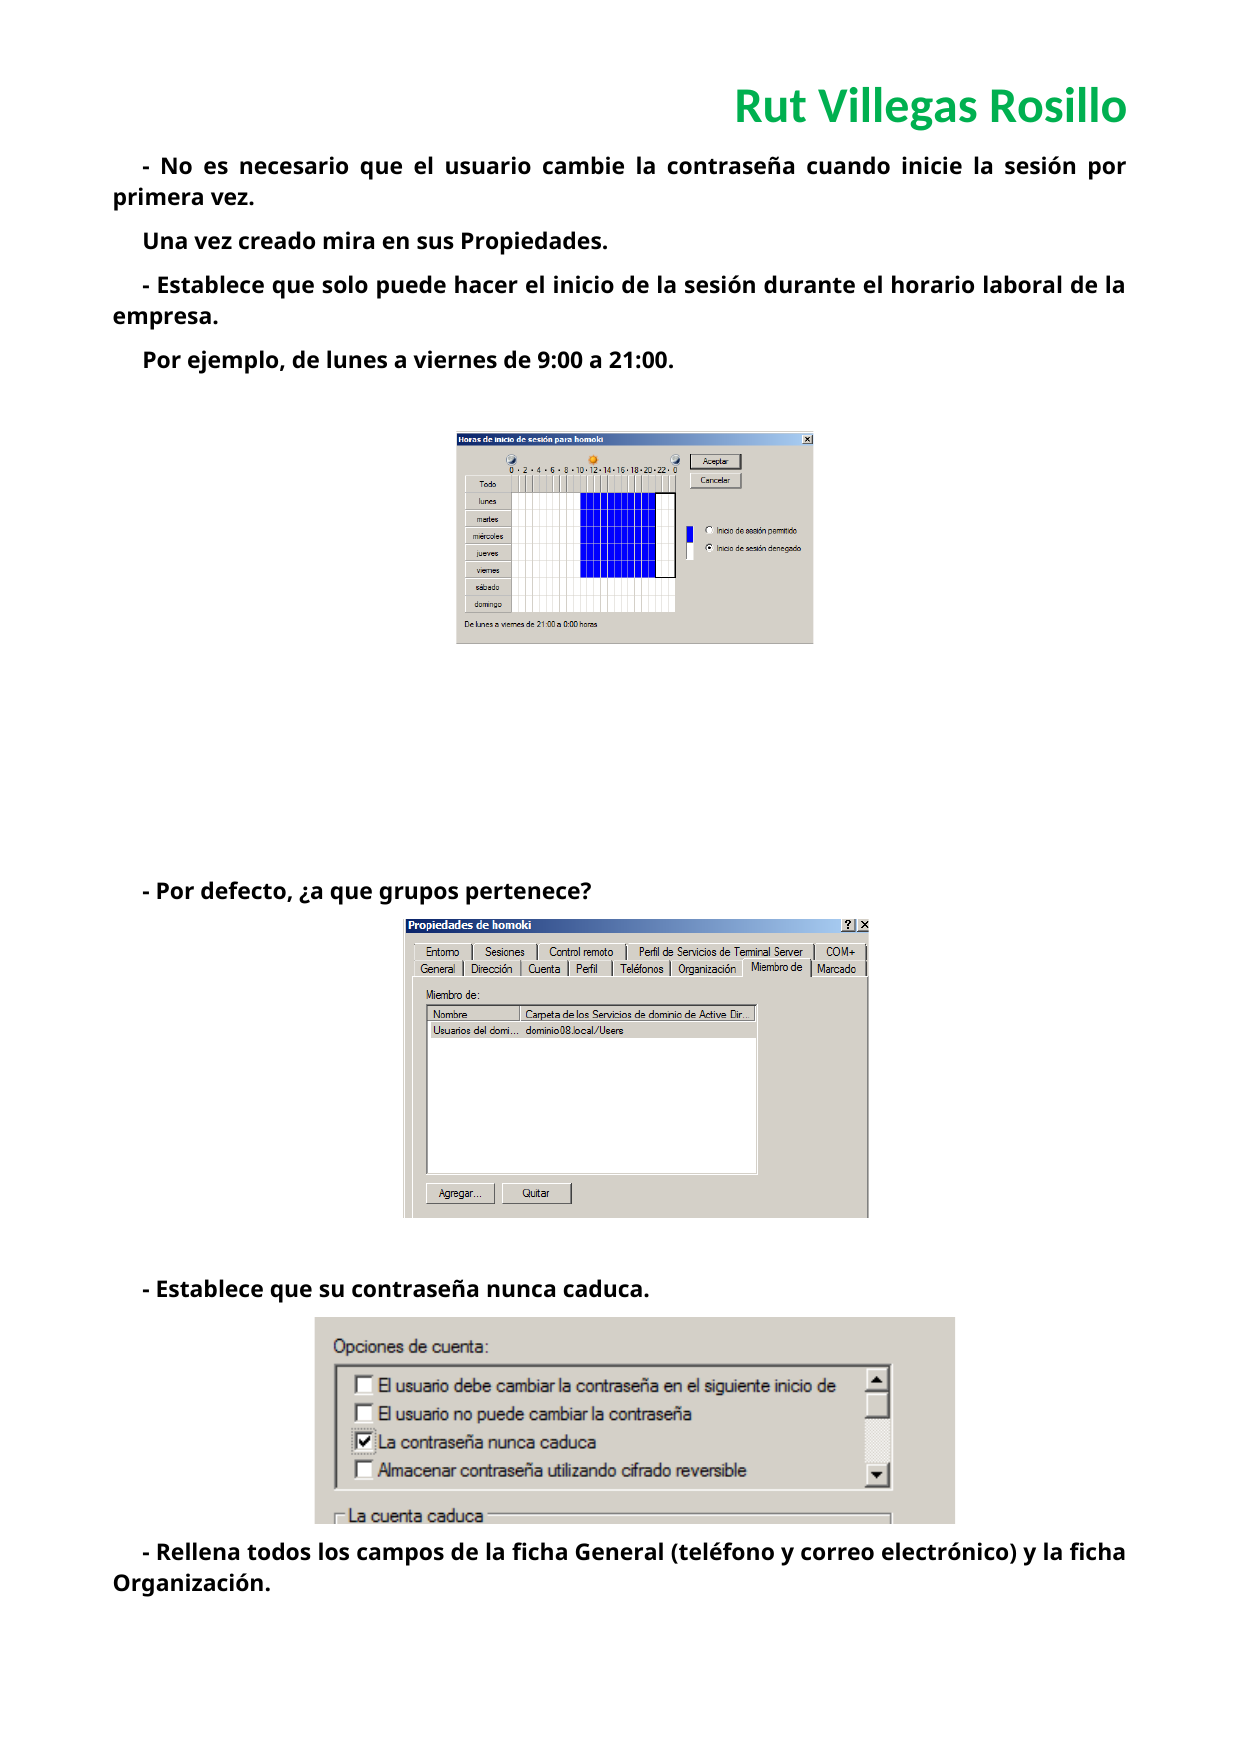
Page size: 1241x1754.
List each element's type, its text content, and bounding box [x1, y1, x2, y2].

picture [314, 1317, 956, 1524]
picture [401, 919, 869, 1218]
picture [456, 431, 814, 644]
text - No es necesario que el usuario cambie la contraseña cuando inicie la sesión por primera vez. [112, 150, 1128, 212]
text - Establece que su contraseña nunca caduca. [112, 1273, 1128, 1305]
text - Establece que solo puede hacer el inicio de la sesión durante el horario laboral de la empresa. [112, 269, 1128, 331]
text Una vez creado mira en sus Propiedades. [112, 225, 1128, 256]
text - Rellena todos los campos de la ficha General (teléfono y correo electrónico) y la ficha Organización. [112, 1536, 1128, 1598]
text Por ejemplo, de lunes a viernes de 9:00 a 21:00. [112, 344, 1128, 375]
text - Por defecto, ¿a que grupos pertenece? [112, 875, 1128, 907]
